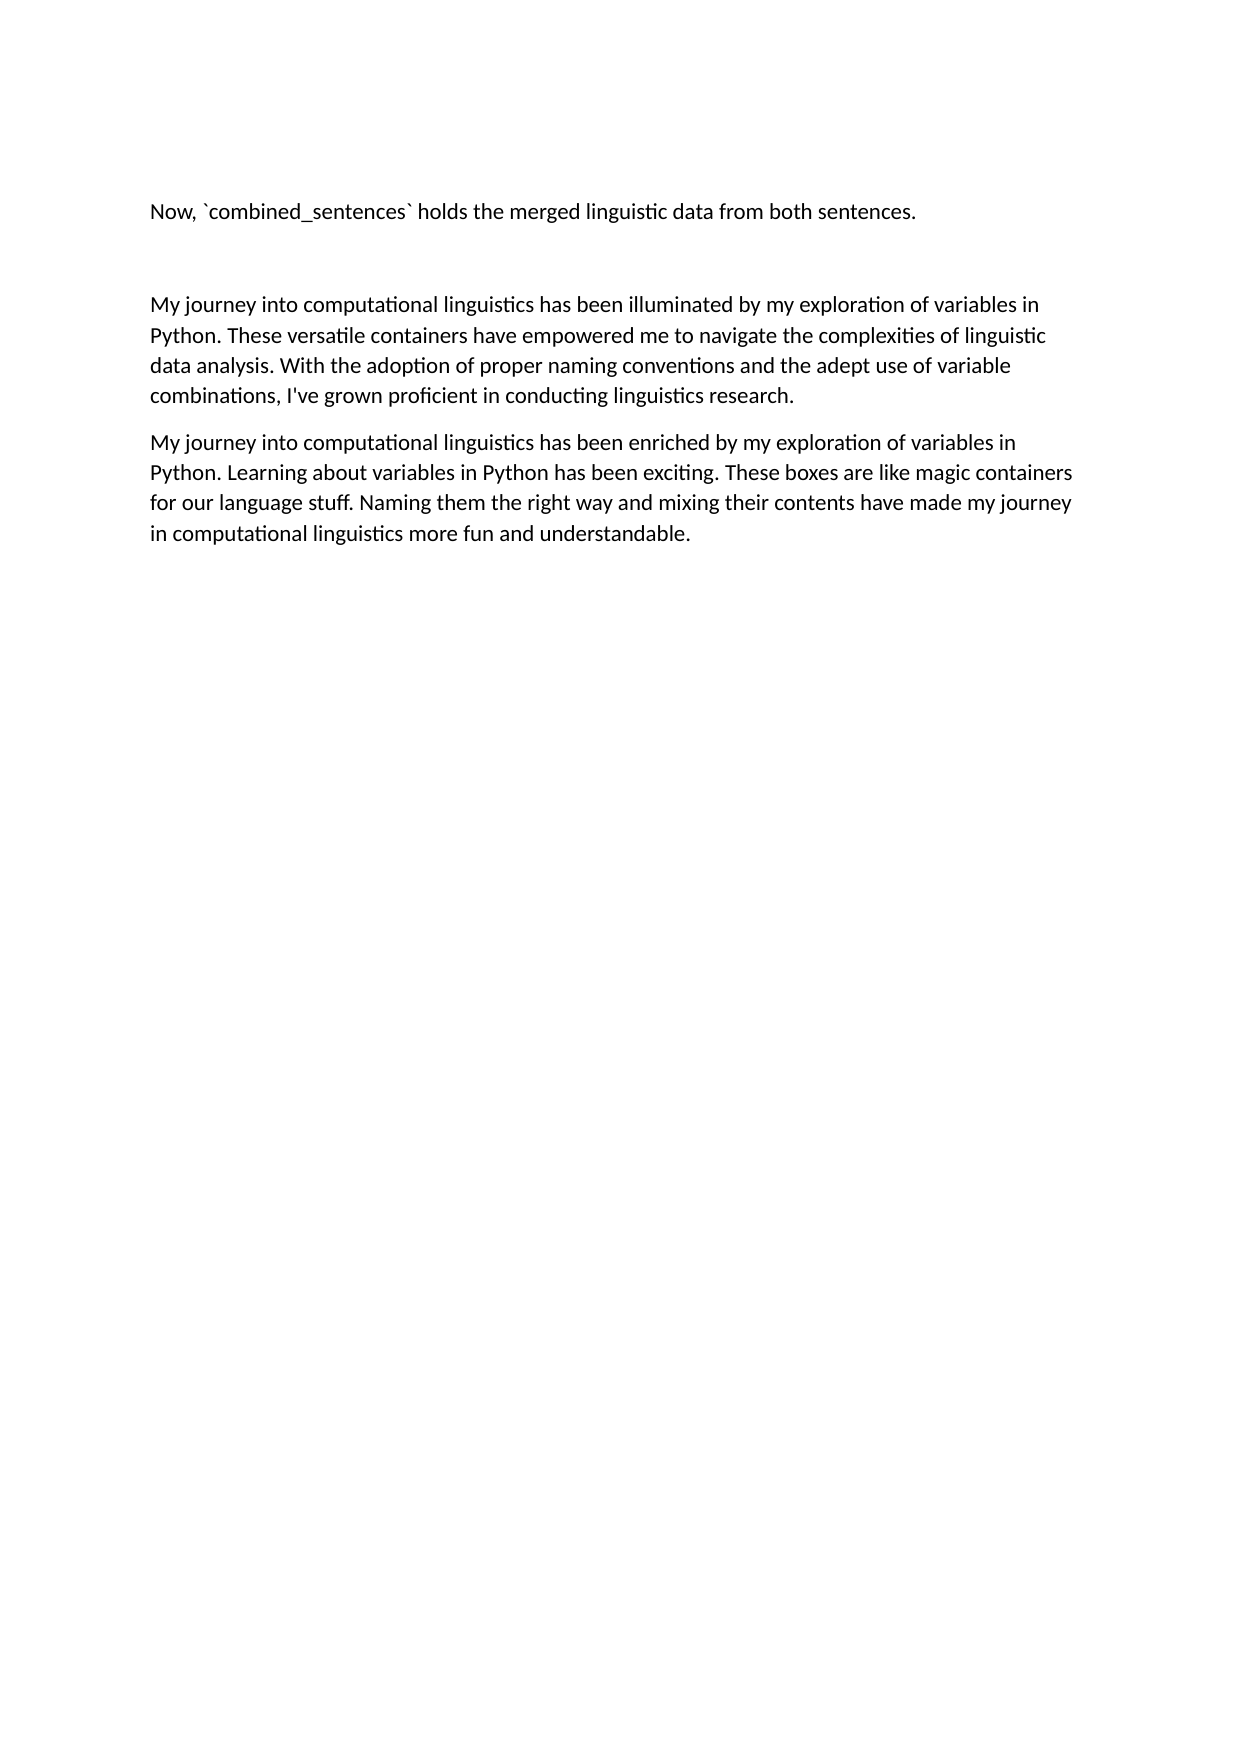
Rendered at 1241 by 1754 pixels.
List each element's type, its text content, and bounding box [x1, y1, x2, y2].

text Now, `combined_sentences` holds the merged linguistic data from both sentences. [150, 197, 1090, 225]
text My journey into computational linguistics has been illuminated by my exploration of variables in Python. These versatile containers have empowered me to navigate the complexities of linguistic data analysis. With the adoption of proper naming conventions and the adept use of variable combinations, I've grown proficient in conducting linguistics research. [150, 291, 1090, 409]
text My journey into computational linguistics has been enriched by my exploration of variables in Python. Learning about variables in Python has been exciting. These boxes are like magic containers for our language stuff. Naming them the right way and mixing their contents have made my journey in computational linguistics more fun and understandable. [150, 428, 1090, 547]
